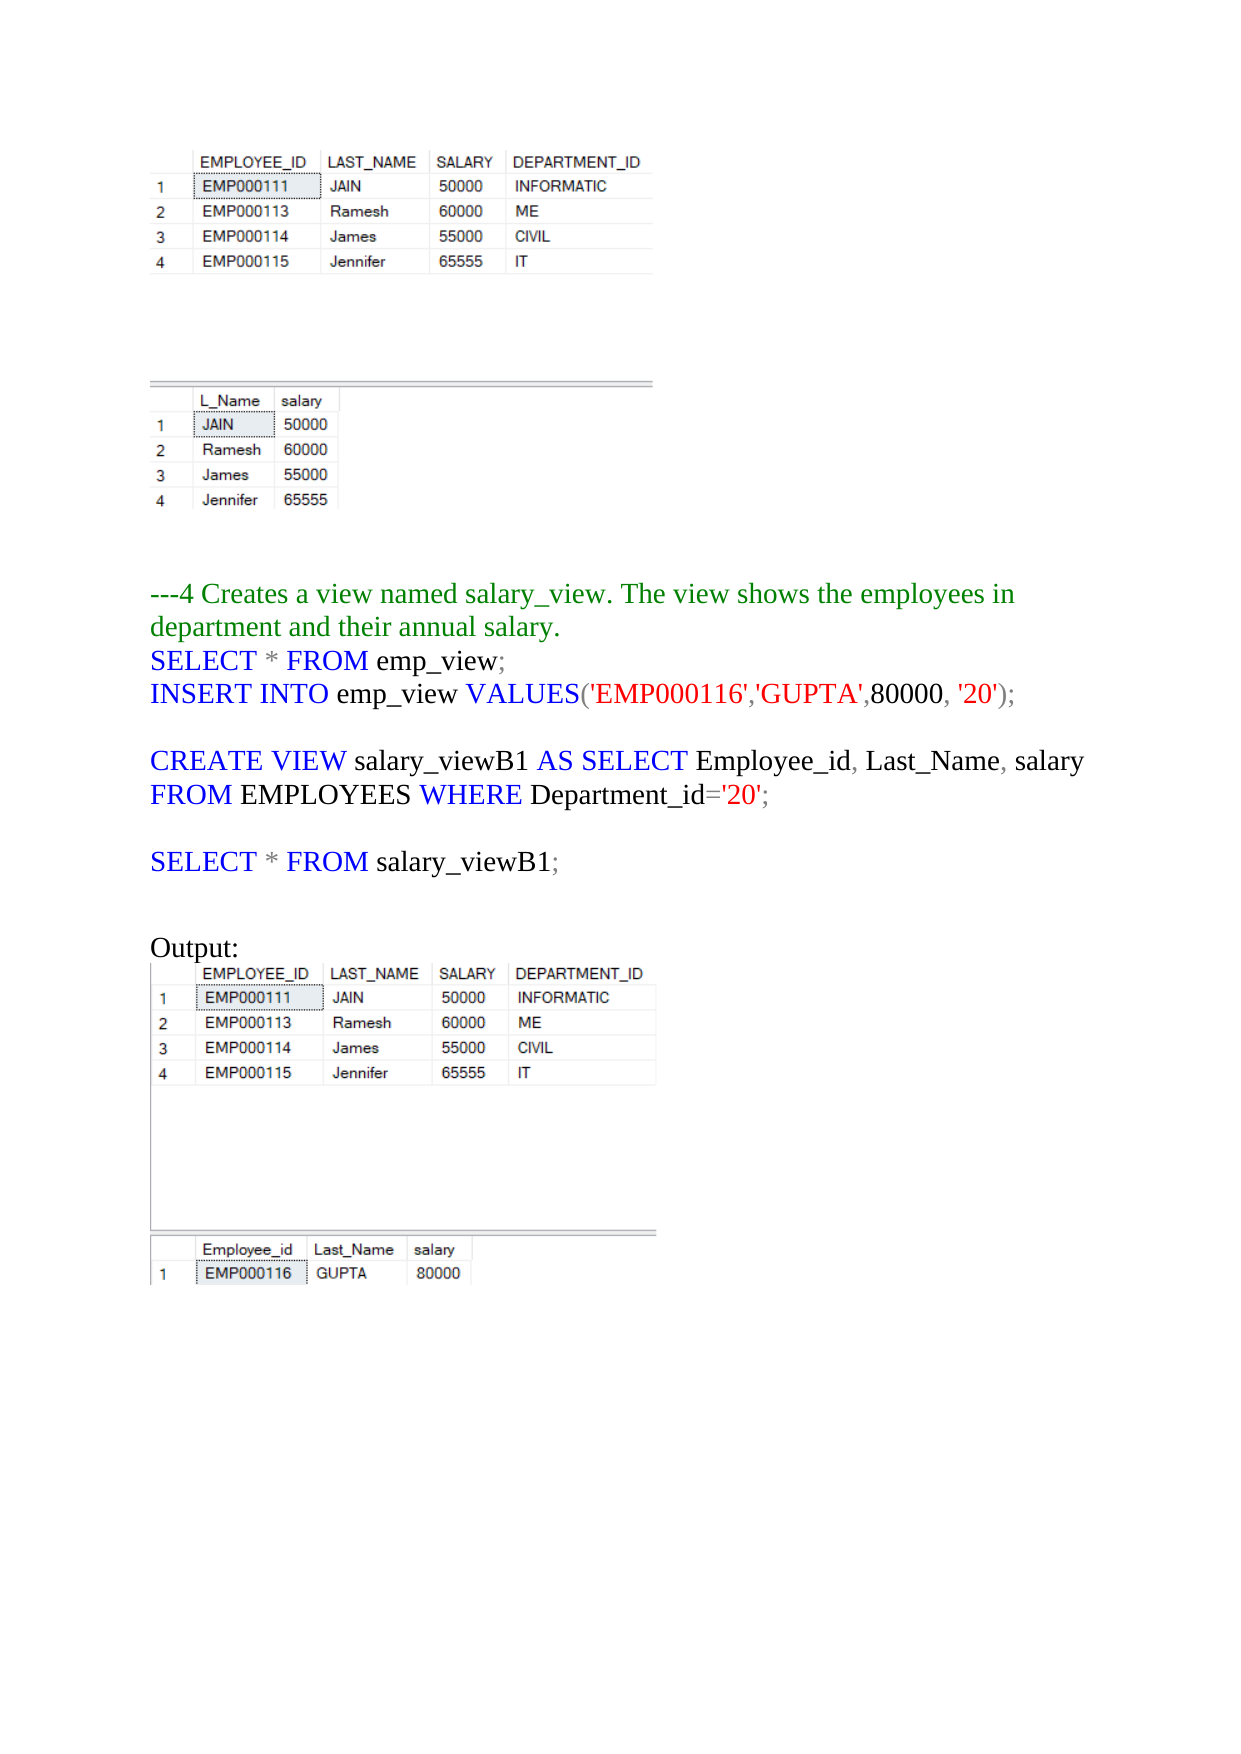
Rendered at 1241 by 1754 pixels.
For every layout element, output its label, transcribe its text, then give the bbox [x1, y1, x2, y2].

picture [150, 150, 653, 509]
text INSERT INTO emp_view VALUES('EMP000116','GUPTA',80000, '20'); [150, 676, 1090, 710]
text SELECT * FROM salary_viewB1; [150, 844, 1090, 878]
text Output: [150, 930, 1090, 963]
text SELECT * FROM emp_view; [150, 643, 1090, 676]
text ---4 Creates a view named salary_view. The view shows the employees in department and their annual salary. [150, 576, 1090, 643]
text CREATE VIEW salary_viewB1 AS SELECT Employee_id, Last_Name, salary FROM EMPLOYEES WHERE Department_id='20'; [150, 743, 1090, 811]
picture [150, 963, 657, 1285]
